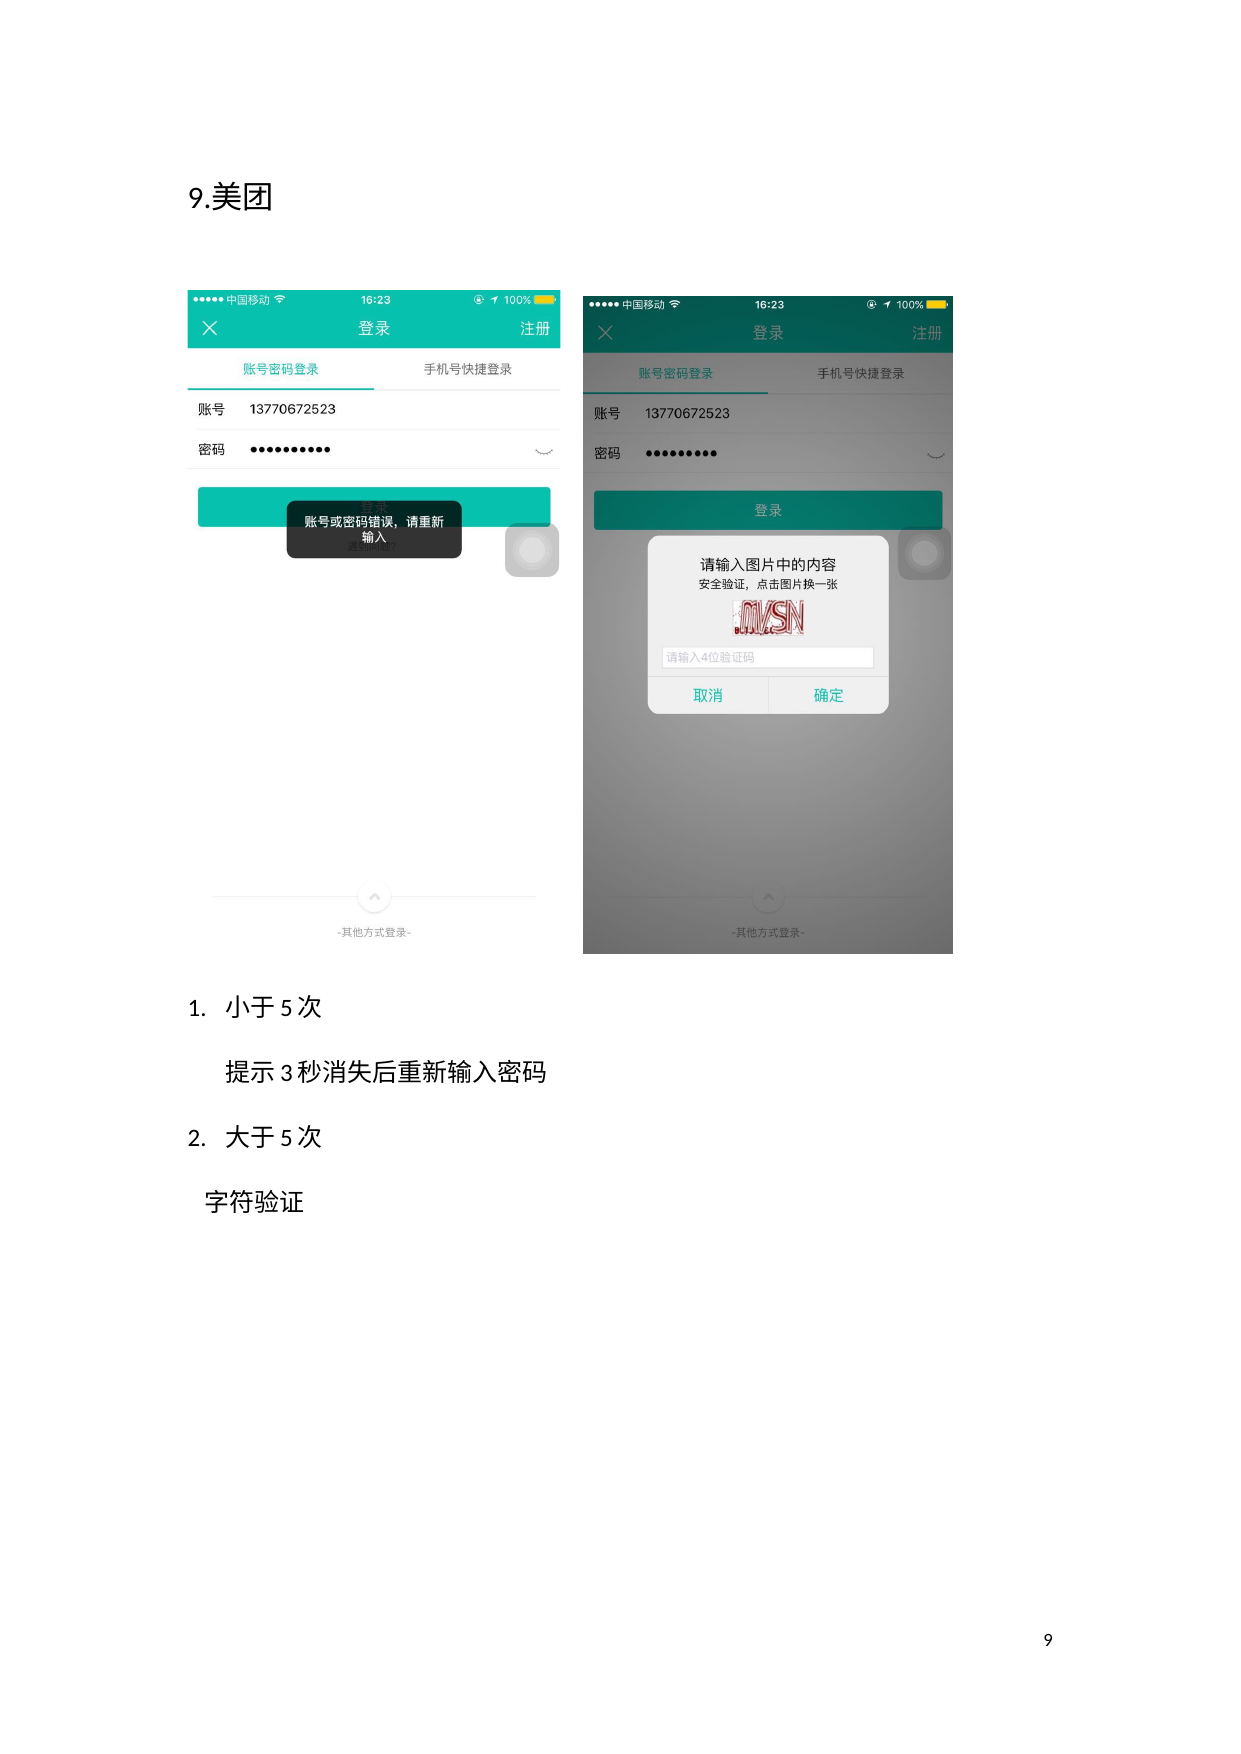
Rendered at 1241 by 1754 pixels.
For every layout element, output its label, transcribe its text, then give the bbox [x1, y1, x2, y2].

picture [583, 296, 953, 954]
list 小于5次 [187, 973, 1053, 1038]
picture [187, 290, 561, 954]
subtitle 9.美团 [187, 162, 1053, 227]
list 大于5次 [187, 1103, 1053, 1168]
text 提示3秒消失后重新输入密码 [225, 1038, 1053, 1103]
text 字符验证 [187, 1168, 1053, 1233]
